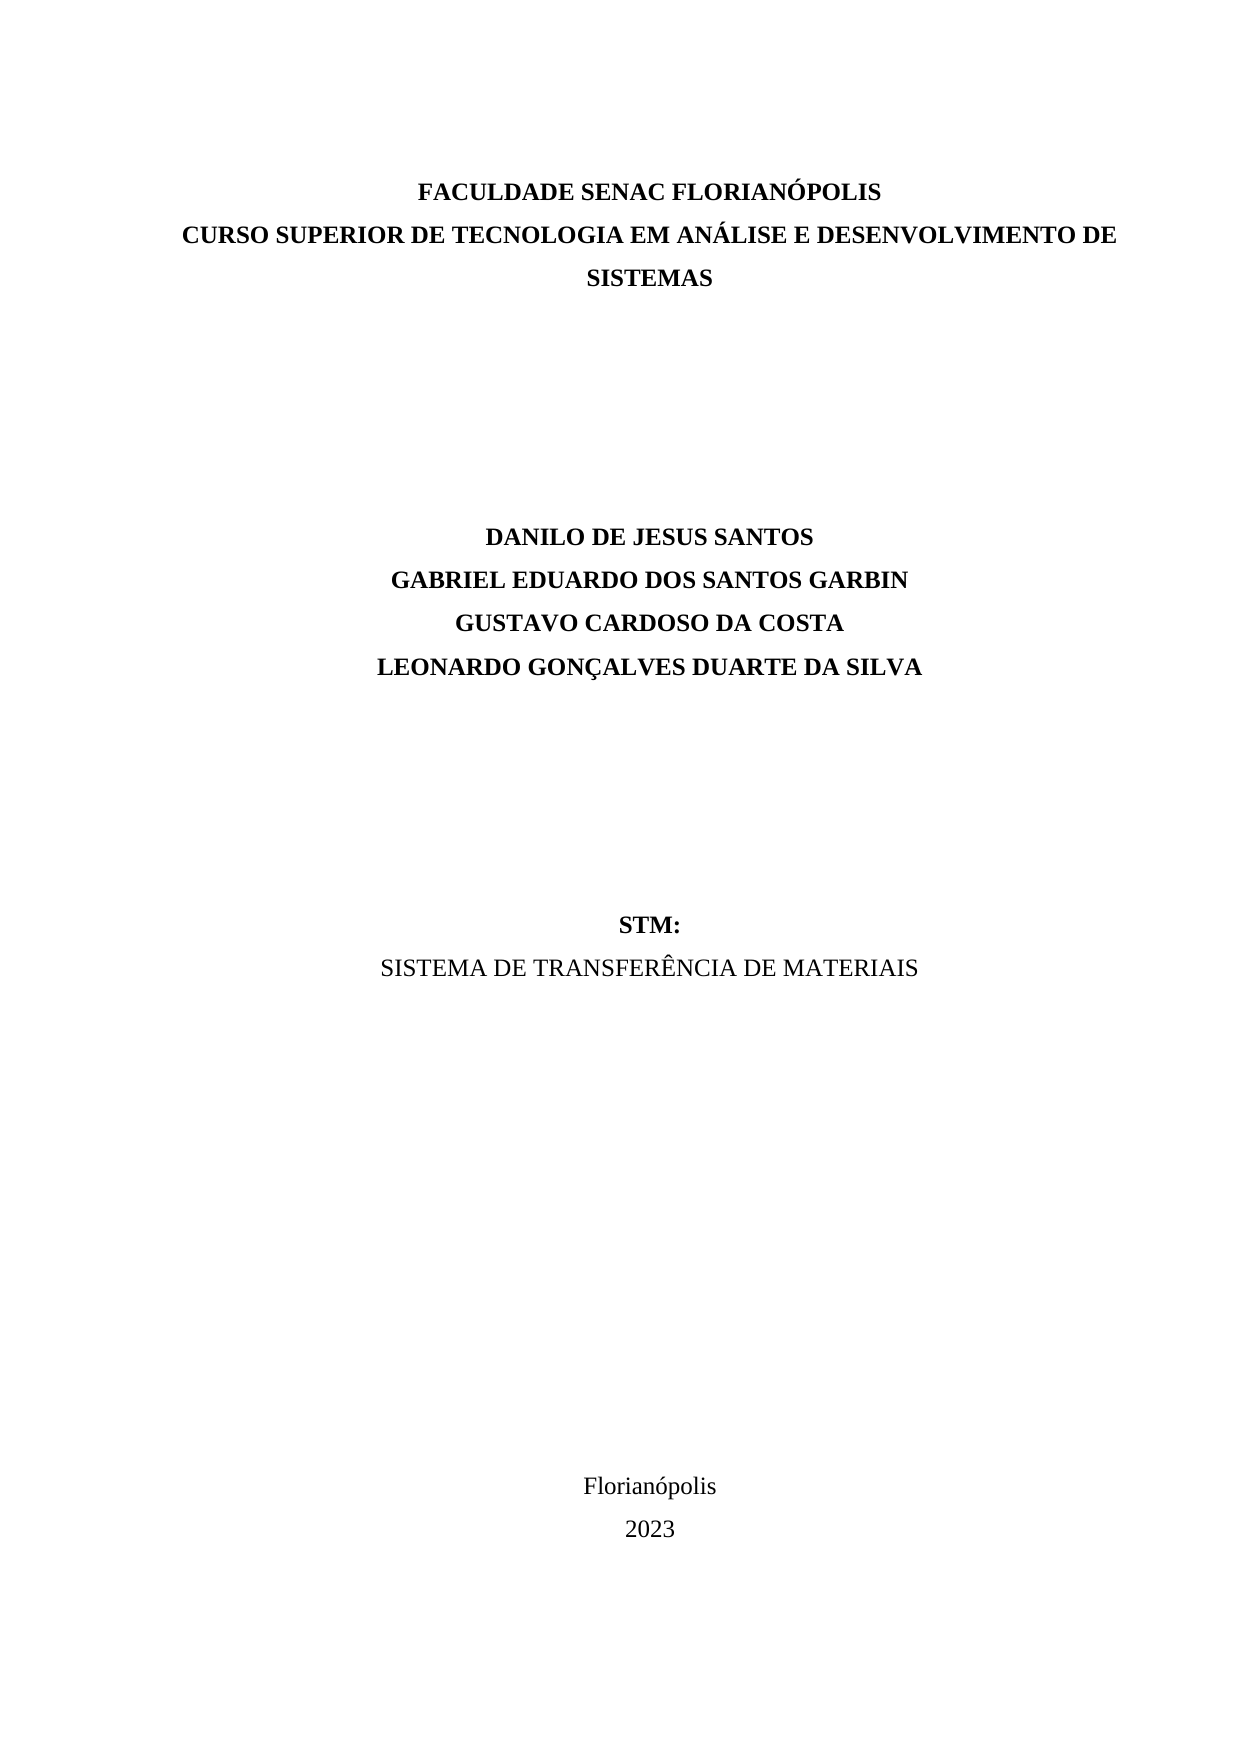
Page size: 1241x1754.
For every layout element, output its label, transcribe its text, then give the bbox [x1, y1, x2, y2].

text 2023 [177, 1514, 1122, 1543]
text SISTEMA DE TRANSFERÊNCIA DE MATERIAIS [177, 953, 1122, 982]
text DANILO DE JESUS SANTOS [177, 522, 1122, 551]
text CURSO SUPERIOR DE TECNOLOGIA EM ANÁLISE E DESENVOLVIMENTO DE SISTEMAS [177, 220, 1122, 292]
text LEONARDO GONÇALVES DUARTE DA SILVA [177, 652, 1122, 680]
text STM: [177, 910, 1122, 939]
text GABRIEL EDUARDO DOS SANTOS GARBIN [177, 565, 1122, 594]
text GUSTAVO CARDOSO DA COSTA [177, 608, 1122, 637]
text Florianópolis [177, 1471, 1122, 1500]
text FACULDADE SENAC FLORIANÓPOLIS [177, 177, 1122, 206]
